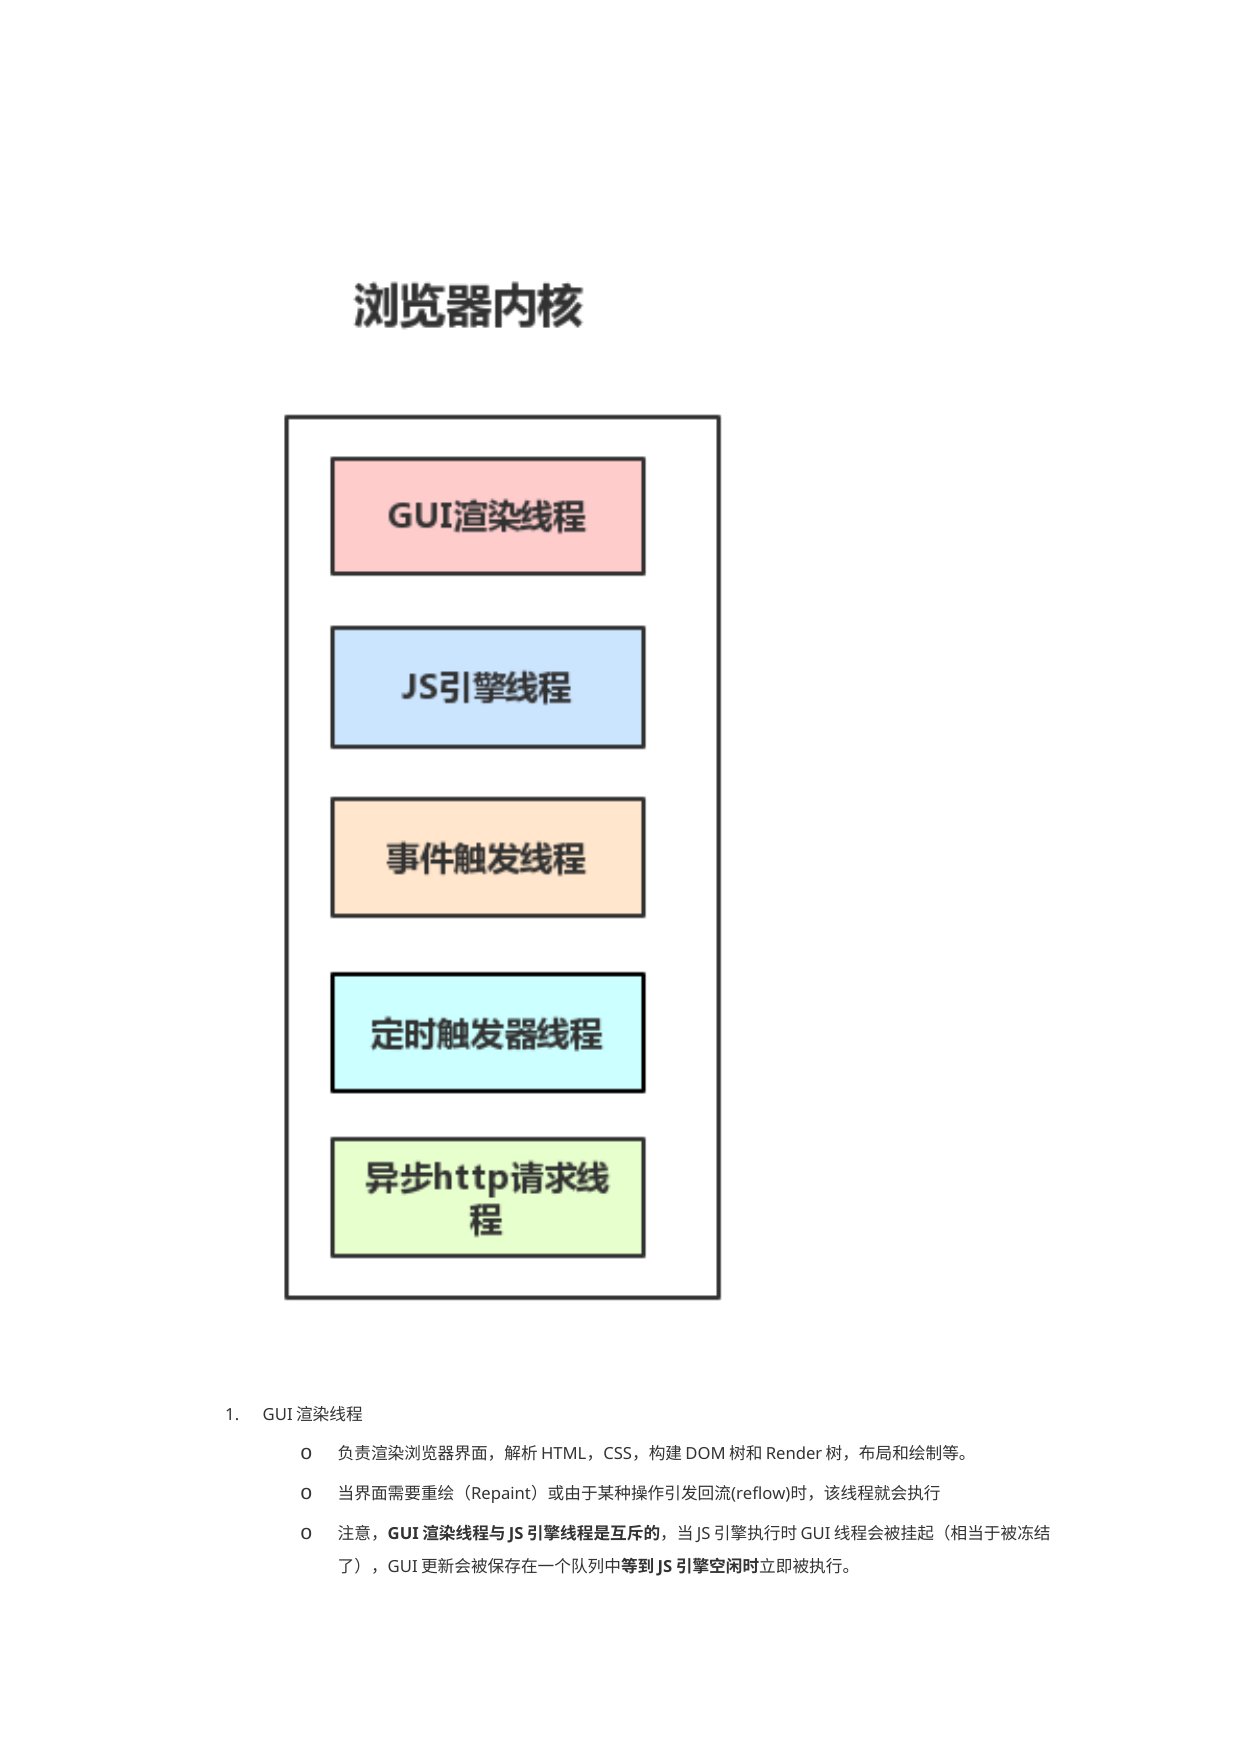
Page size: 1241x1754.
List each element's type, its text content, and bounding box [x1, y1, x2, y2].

picture [187, 162, 786, 1365]
list 注意，GUI渲染线程与JS引擎线程是互斥的，当JS引擎执行时GUI线程会被挂起（相当于被冻结了），GUI更新会被保存在一个队列中等到JS引擎空闲时立即被执行。 [300, 1517, 1053, 1582]
list 负责渲染浏览器界面，解析HTML，CSS，构建DOM树和Render树，布局和绘制等。 [300, 1437, 1053, 1469]
list GUI渲染线程 [225, 1397, 1053, 1429]
list 当界面需要重绘（Repaint）或由于某种操作引发回流(reflow)时，该线程就会执行 [300, 1477, 1053, 1509]
